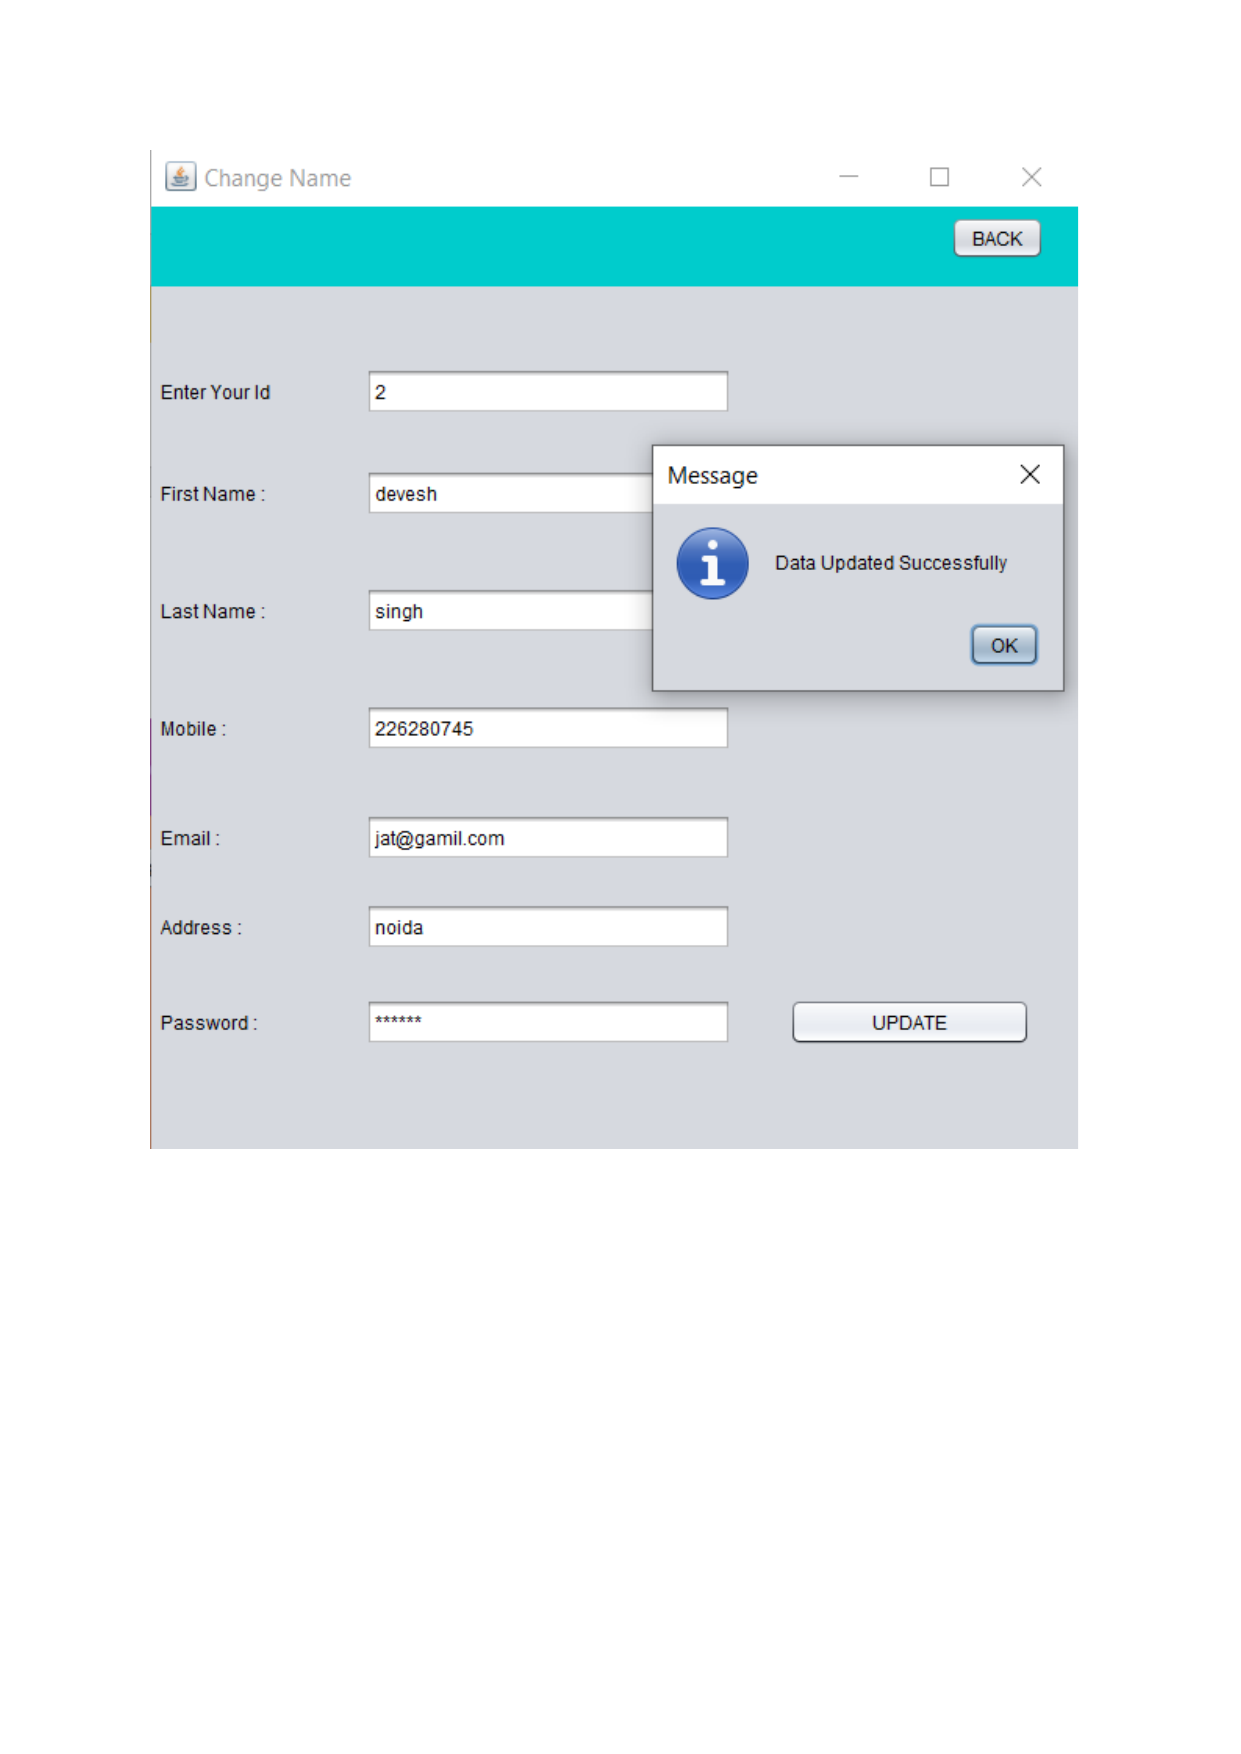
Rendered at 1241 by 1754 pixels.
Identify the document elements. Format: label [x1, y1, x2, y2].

picture [150, 150, 1079, 1149]
